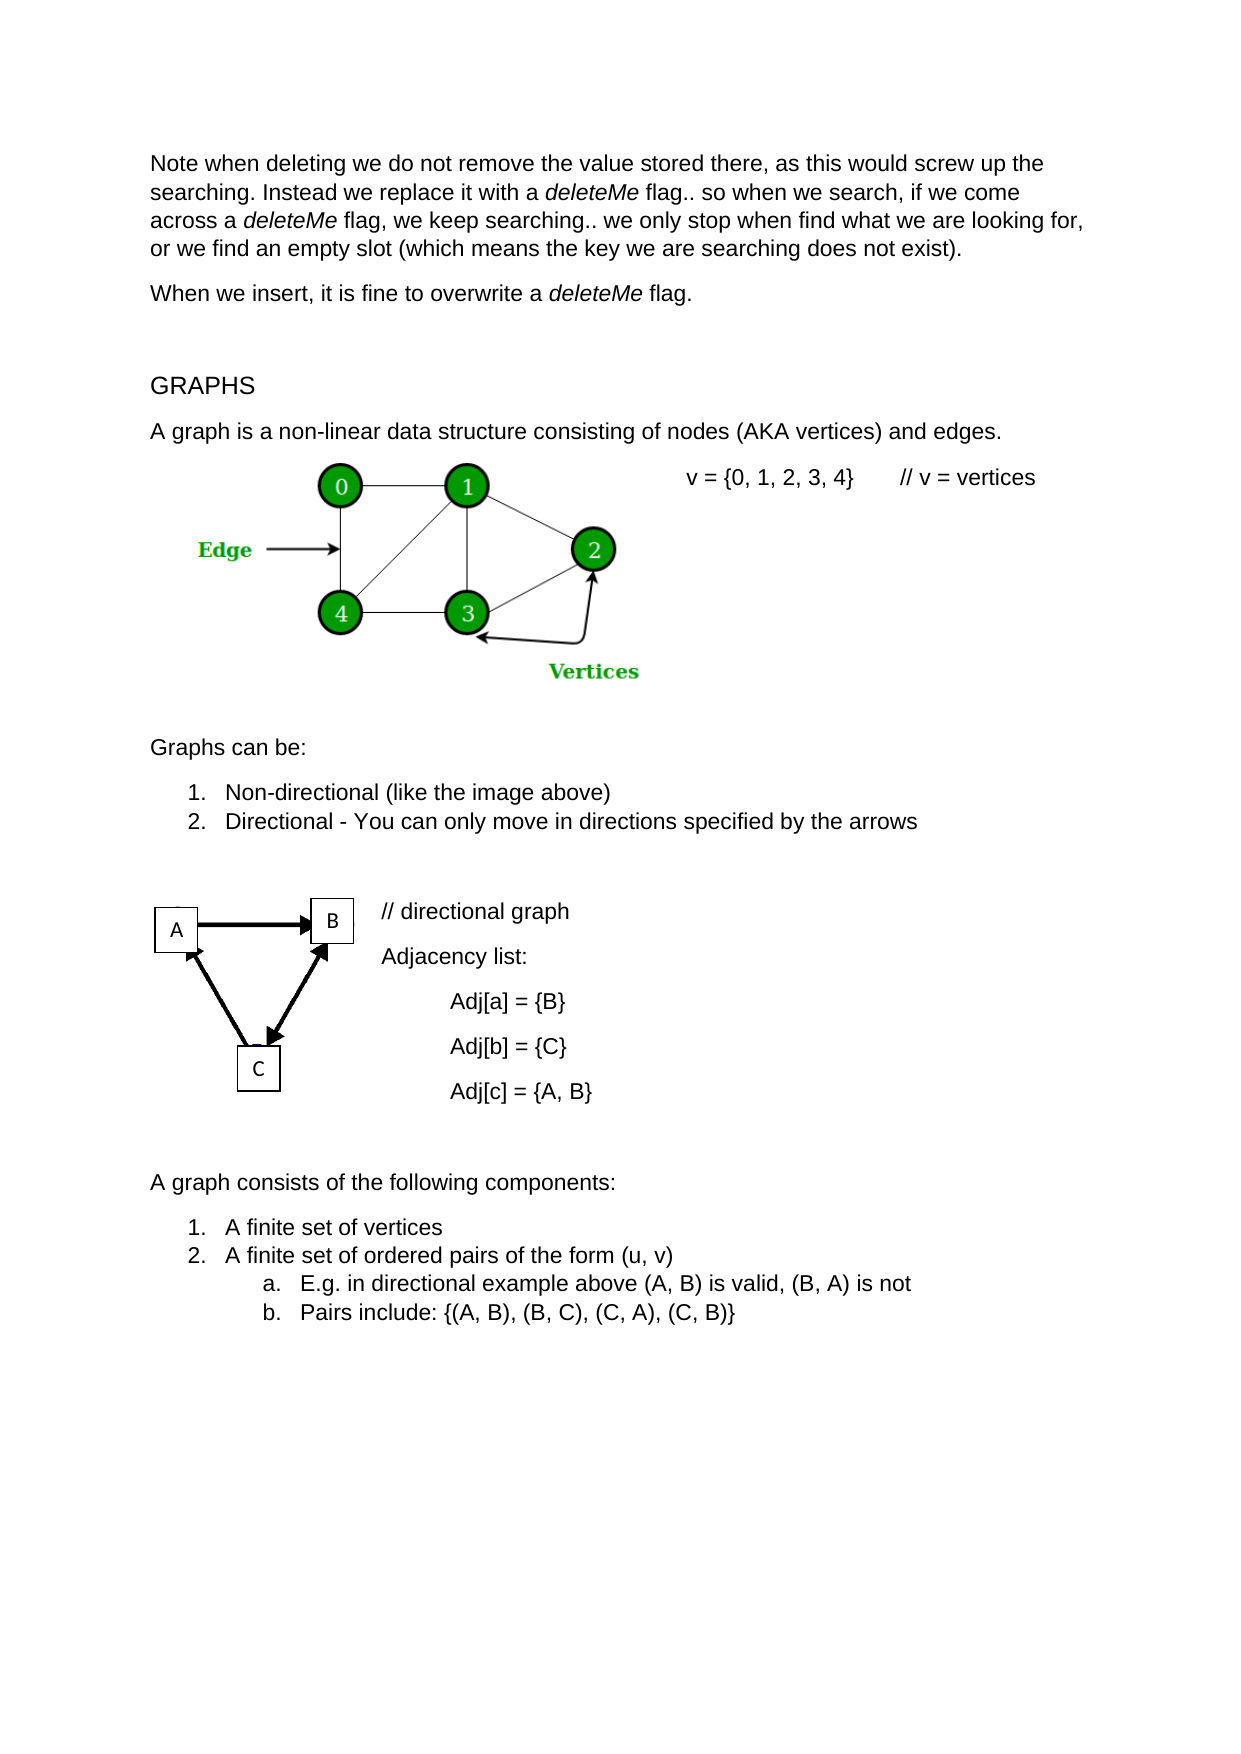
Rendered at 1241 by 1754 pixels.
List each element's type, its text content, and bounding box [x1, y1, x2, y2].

picture [150, 897, 363, 1089]
text Note when deleting we do not remove the value stored there, as this would screw up the searching. Instead we replace it with a deleteMe flag.. so when we search, if we come across a deleteMe flag, we keep searching.. we only stop when find what we are looking for, or we find an empty slot (which means the key we are searching does not exist). [150, 150, 1090, 262]
text A graph consists of the following components: [150, 1168, 1090, 1195]
text Adj[c] = {A, B} [150, 1078, 1090, 1104]
text // directional graph [363, 898, 1090, 924]
list A finite set of vertices [187, 1213, 1090, 1240]
text v = {0, 1, 2, 3, 4} // v = vertices [668, 463, 1090, 490]
list A finite set of ordered pairs of the form (u, v) [187, 1242, 1090, 1268]
text A graph is a non-linear data structure consisting of nodes (AKA vertices) and edges. [150, 418, 1090, 445]
list Directional - You can only move in directions specified by the arrows [187, 808, 1090, 834]
text Graphs can be: [150, 734, 1090, 760]
picture [150, 463, 668, 687]
text Adjacency list: [363, 943, 1090, 969]
text GRAPHS [150, 371, 1090, 399]
list Pairs include: {(A, B), (B, C), (C, A), (C, B)} [262, 1299, 1090, 1325]
text When we insert, it is fine to overwrite a deleteMe flag. [150, 280, 1090, 307]
list E.g. in directional example above (A, B) is valid, (B, A) is not [262, 1270, 1090, 1297]
text Adj[b] = {C} [363, 1033, 1090, 1059]
text Adj[a] = {B} [363, 988, 1090, 1014]
list Non-directional (like the image above) [187, 779, 1090, 806]
